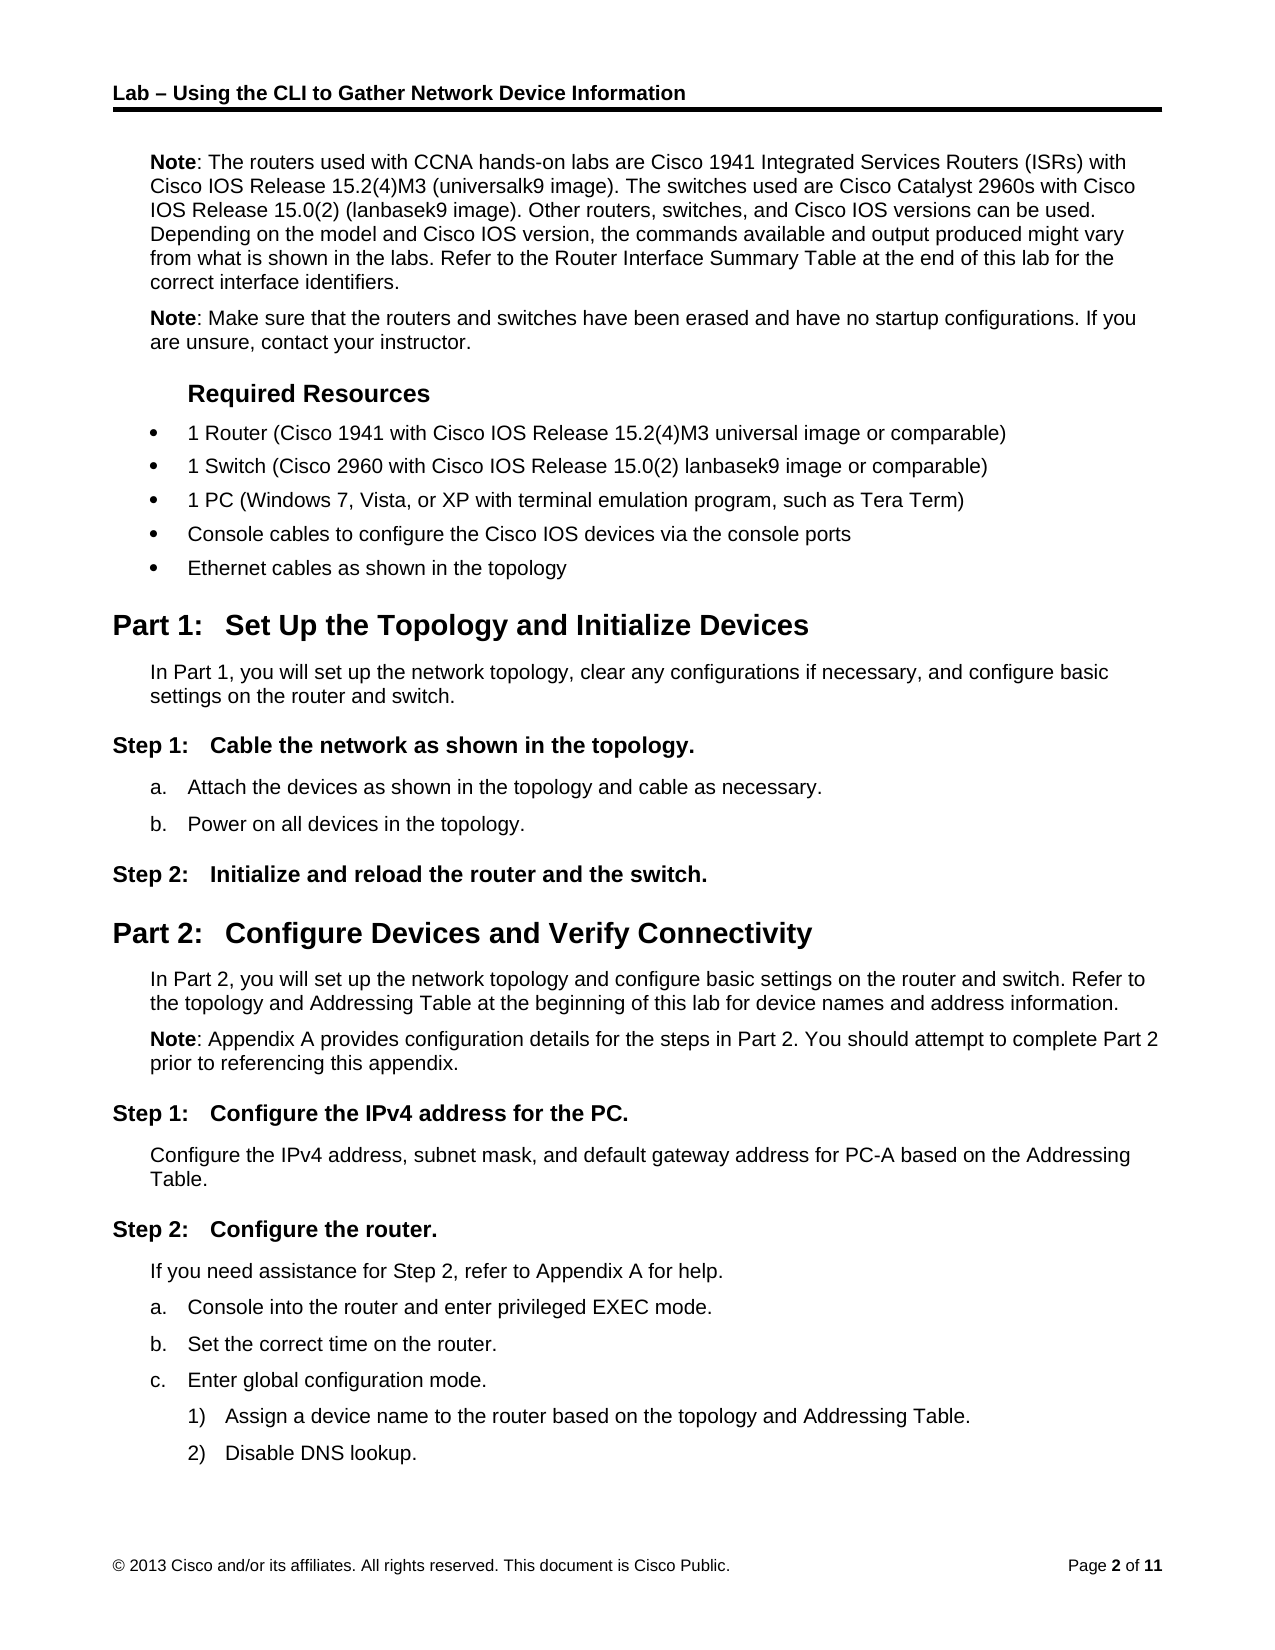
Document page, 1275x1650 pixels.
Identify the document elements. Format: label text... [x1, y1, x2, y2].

text Configure the router. [112, 1216, 1162, 1242]
text Note: The routers used with CCNA hands-on labs are Cisco 1941 Integrated Services Routers (ISRs) with Cisco IOS Release 15.2(4)M3 (universalk9 image). The switches used are Cisco Catalyst 2960s with Cisco IOS Release 15.0(2) (lanbasek9 image). Other routers, switches, and Cisco IOS versions can be used. Depending on the model and Cisco IOS version, the commands available and output produced might vary from what is shown in the labs. Refer to the Router Interface Summary Table at the end of this lab for the correct interface identifiers. [150, 150, 1162, 294]
text Ethernet cables as shown in the topology [150, 556, 1162, 580]
text Configure Devices and Verify Connectivity [112, 916, 1162, 949]
text Attach the devices as shown in the topology and cable as necessary. [150, 775, 1162, 799]
text Disable DNS lookup. [187, 1441, 1162, 1465]
text Console cables to configure the Cisco IOS devices via the console ports [150, 522, 1162, 546]
text In Part 1, you will set up the network topology, clear any configurations if necessary, and configure basic settings on the router and switch. [150, 659, 1162, 707]
text 1 Router (Cisco 1941 with Cisco IOS Release 15.2(4)M3 universal image or comparable) [150, 420, 1162, 444]
text In Part 2, you will set up the network topology and configure basic settings on the router and switch. Refer to the topology and Addressing Table at the beginning of this lab for device names and address information. [150, 967, 1162, 1015]
text Initialize and reload the router and the switch. [112, 861, 1162, 887]
text Configure the IPv4 address for the PC. [112, 1100, 1162, 1126]
text Note: Make sure that the routers and switches have been erased and have no startup configurations. If you are unsure, contact your instructor. [150, 306, 1162, 354]
text Required Resources [112, 379, 1162, 408]
text Set the correct time on the router. [150, 1331, 1162, 1355]
text Enter global configuration mode. [150, 1368, 1162, 1392]
text Power on all devices in the topology. [150, 812, 1162, 836]
text Set Up the Topology and Initialize Devices [112, 608, 1162, 642]
text 1 Switch (Cisco 2960 with Cisco IOS Release 15.0(2) lanbasek9 image or comparable) [150, 454, 1162, 478]
text Console into the router and enter privileged EXEC mode. [150, 1295, 1162, 1319]
text Assign a device name to the router based on the topology and Addressing Table. [187, 1404, 1162, 1428]
text Configure the IPv4 address, subnet mask, and default gateway address for PC-A based on the Addressing Table. [150, 1143, 1162, 1191]
text If you need assistance for Step 2, refer to Appendix A for help. [150, 1258, 1162, 1282]
text 1 PC (Windows 7, Vista, or XP with terminal emulation program, such as Tera Term) [150, 488, 1162, 512]
text Cable the network as shown in the topology. [112, 732, 1162, 759]
text Note: Appendix A provides configuration details for the steps in Part 2. You should attempt to complete Part 2 prior to referencing this appendix. [150, 1027, 1162, 1075]
